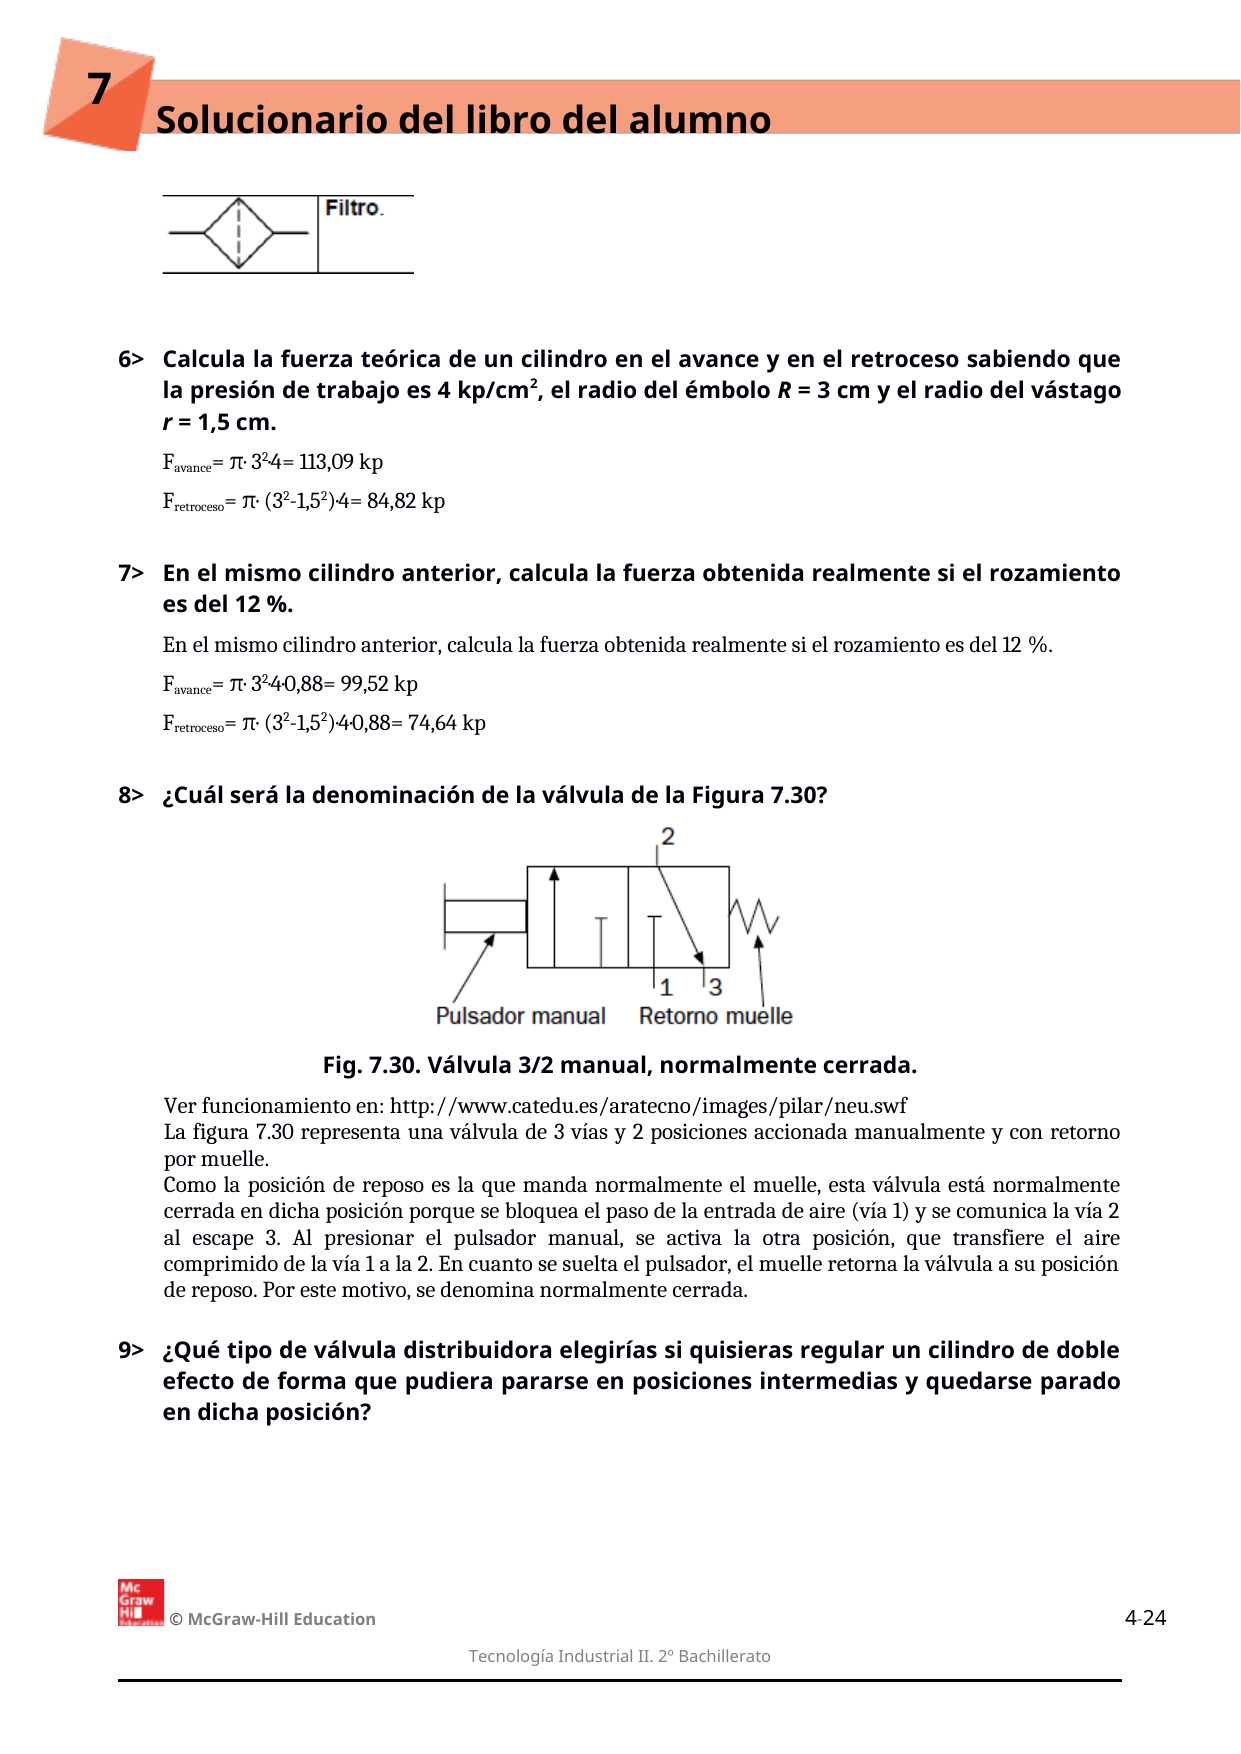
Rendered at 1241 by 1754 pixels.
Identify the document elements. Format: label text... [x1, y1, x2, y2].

picture [436, 822, 804, 1037]
text Ver funcionamiento en: http://www.catedu.es/aratecno/images/pilar/neu.swf [164, 1093, 1122, 1119]
text Fig. 7.30. Válvula 3/2 manual, normalmente cerrada. [118, 1049, 1122, 1080]
text 7> En el mismo cilindro anterior, calcula la fuerza obtenida realmente si el rozamiento es del 12 %. [118, 557, 1122, 619]
text Favance= π· 32·4·0,88= 99,52 kp [162, 671, 1122, 697]
text En el mismo cilindro anterior, calcula la fuerza obtenida realmente si el rozamiento es del 12 %. [162, 632, 1122, 658]
text 8> ¿Cuál será la denominación de la válvula de la Figura 7.30? [118, 779, 1122, 810]
text Como la posición de reposo es la que manda normalmente el muelle, esta válvula está normalmente cerrada en dicha posición porque se bloquea el paso de la entrada de aire (vía 1) y se comunica la vía 2 al escape 3. Al presionar el pulsador manual, se activa la otra posición, que transfiere el aire comprimido de la vía 1 a la 2. En cuanto se suelta el pulsador, el muelle retorna la válvula a su posición de reposo. Por este motivo, se denomina normalmente cerrada. [164, 1172, 1122, 1303]
text Favance= π· 32·4= 113,09 kp [162, 449, 1122, 476]
text Fretroceso= π· (32-1,52)·4= 84,82 kp [162, 488, 1122, 514]
text Fretroceso= π· (32-1,52)·4·0,88= 74,64 kp [162, 710, 1122, 736]
picture [162, 195, 414, 274]
text 9> ¿Qué tipo de válvula distribuidora elegirías si quisieras regular un cilindro de doble efecto de forma que pudiera pararse en posiciones intermedias y quedarse parado en dicha posición? [118, 1334, 1122, 1427]
text 6> Calcula la fuerza teórica de un cilindro en el avance y en el retroceso sabiendo que la presión de trabajo es 4 kp/cm2, el radio del émbolo R = 3 cm y el radio del vástago r = 1,5 cm. [118, 343, 1122, 437]
text La figura 7.30 representa una válvula de 3 vías y 2 posiciones accionada manualmente y con retorno por muelle. [164, 1119, 1122, 1172]
